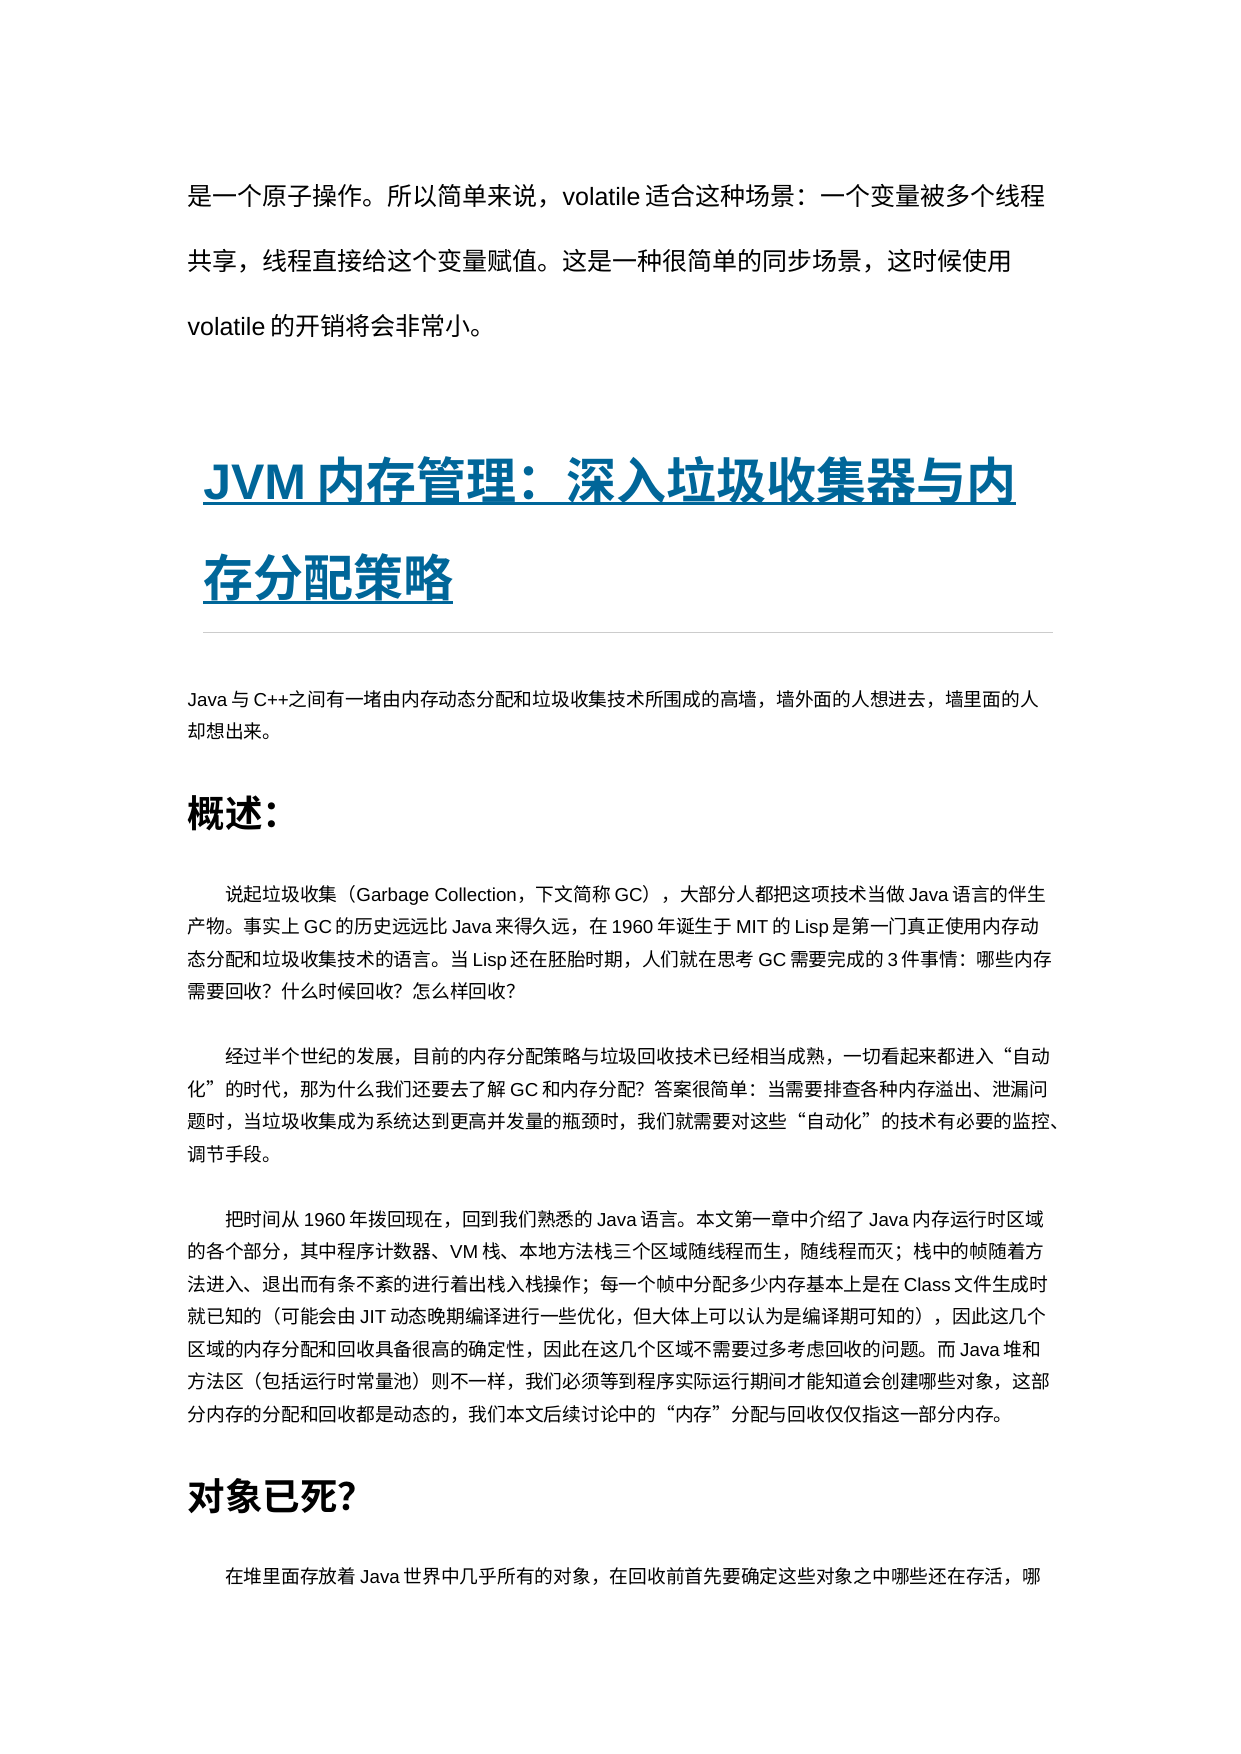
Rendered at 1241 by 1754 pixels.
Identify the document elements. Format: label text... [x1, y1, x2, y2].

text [187, 682, 1053, 1592]
subtitle JVM内存管理：深入垃圾收集器与内存分配策略 [203, 428, 1053, 632]
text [187, 162, 1053, 357]
